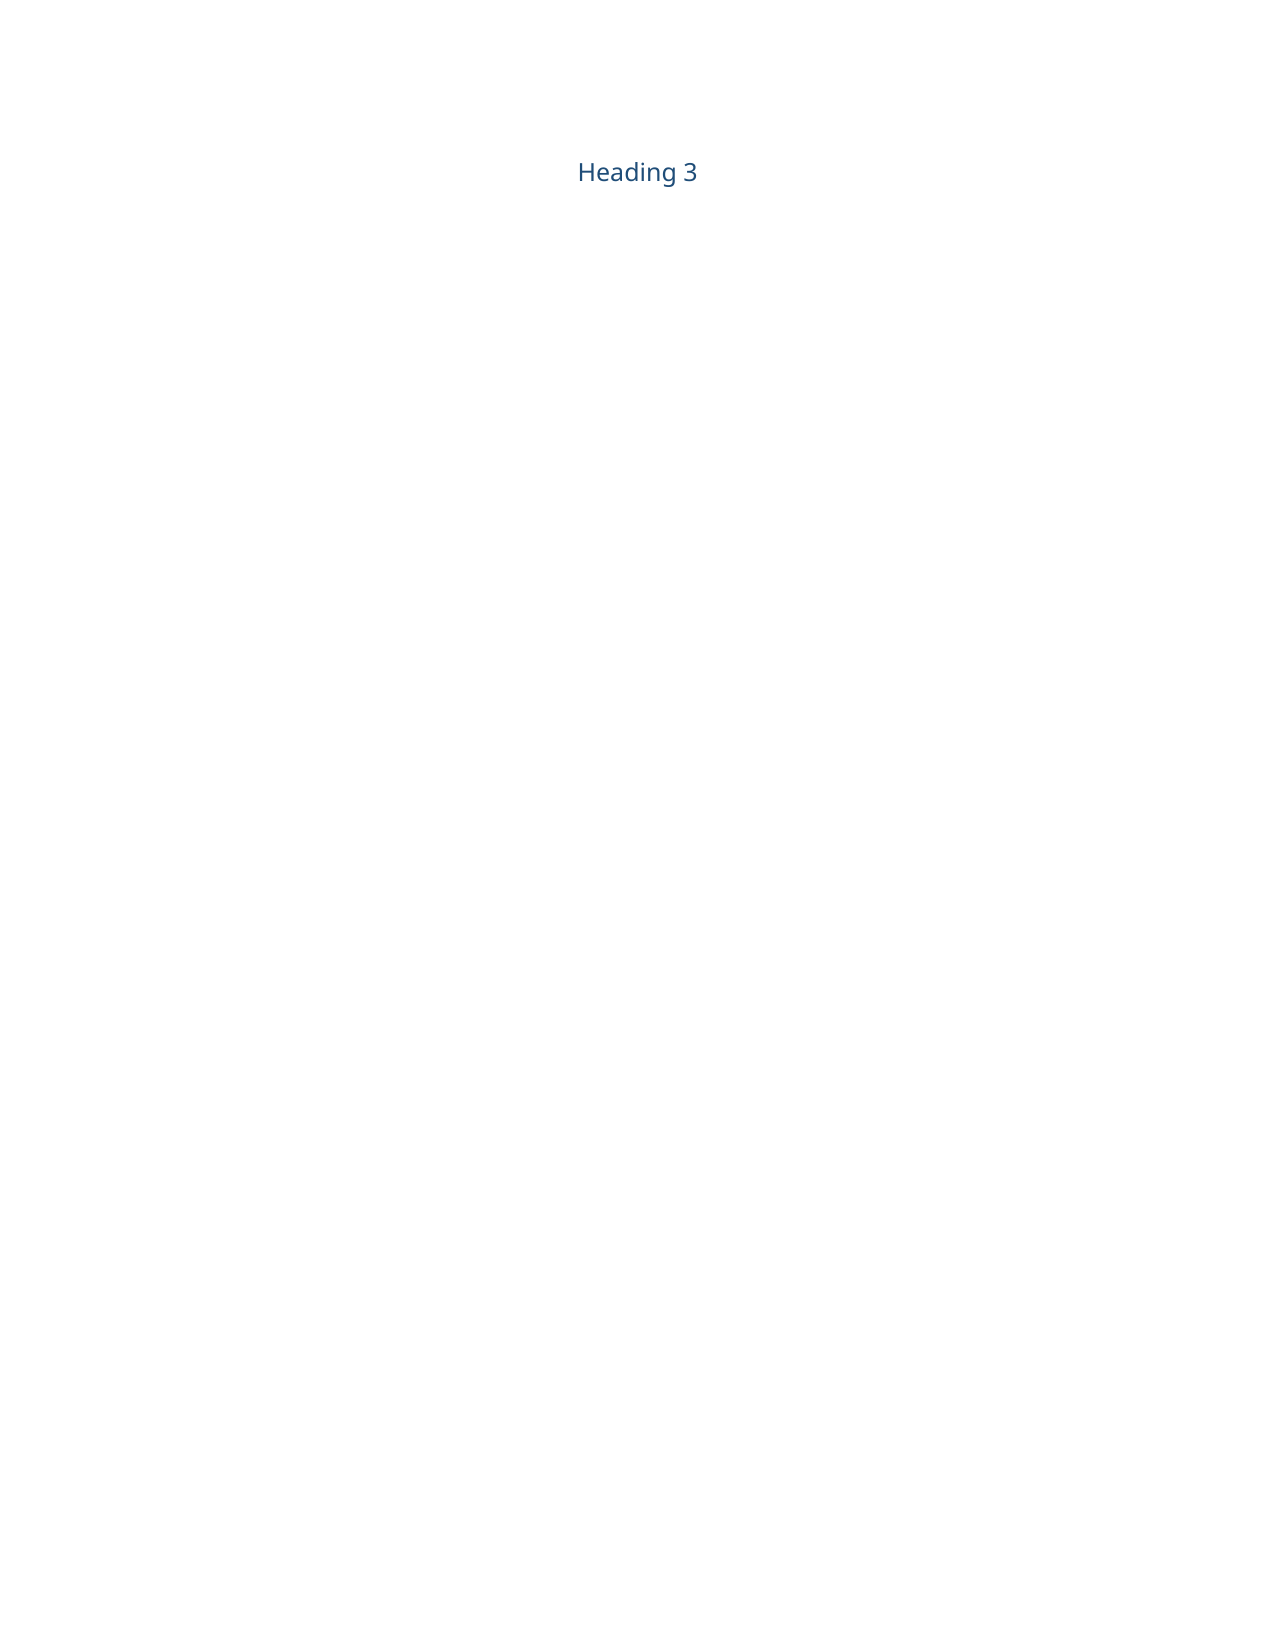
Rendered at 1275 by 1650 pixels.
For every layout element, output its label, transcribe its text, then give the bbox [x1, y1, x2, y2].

subtitle Heading 3 [150, 154, 1125, 188]
